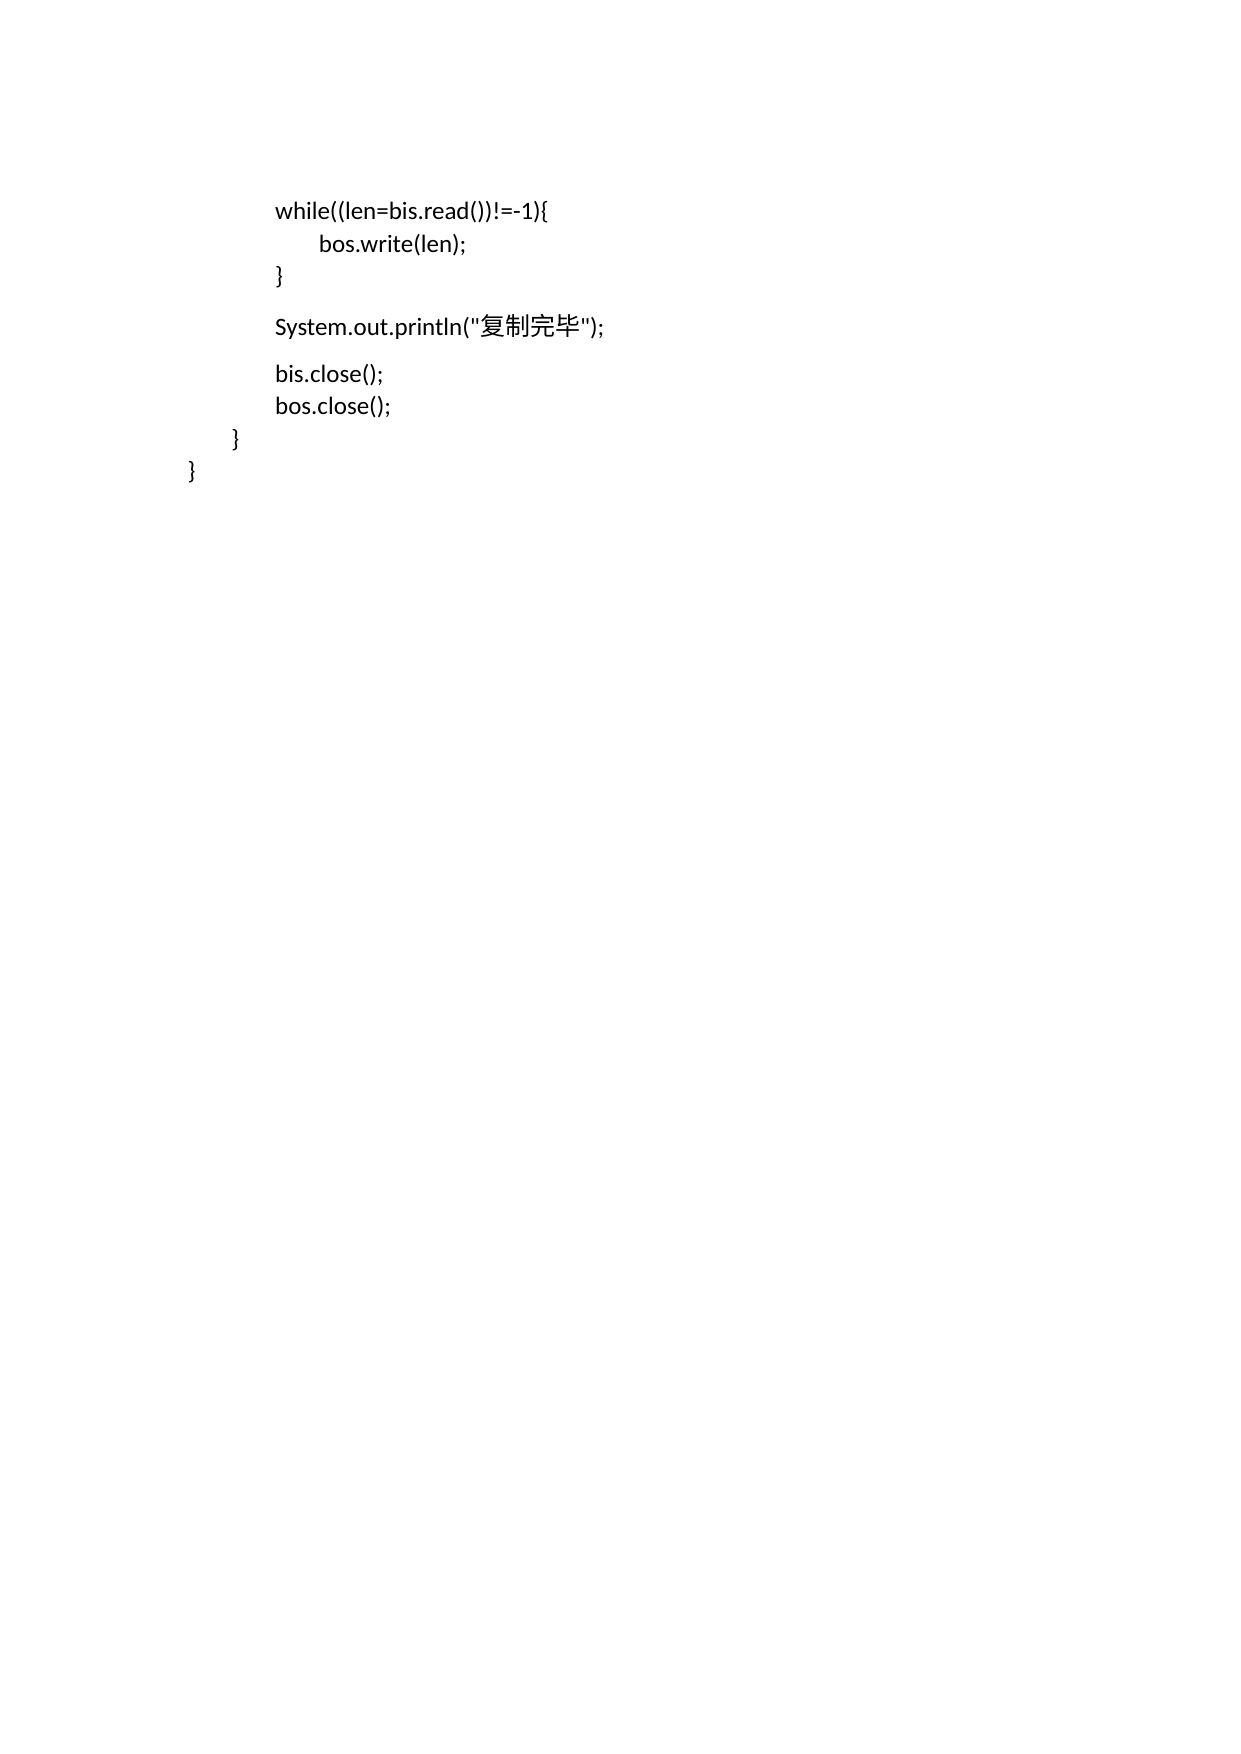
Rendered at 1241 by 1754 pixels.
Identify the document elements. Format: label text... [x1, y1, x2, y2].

text bos.close(); [187, 389, 1053, 422]
text bis.close(); [187, 357, 1053, 389]
text } [187, 422, 1053, 454]
text } [187, 259, 1053, 292]
text bos.write(len); [187, 227, 1053, 259]
text while((len=bis.read())!=-1){ [187, 194, 1053, 227]
text } [187, 454, 1053, 487]
text System.out.println("复制完毕"); [187, 292, 1053, 357]
